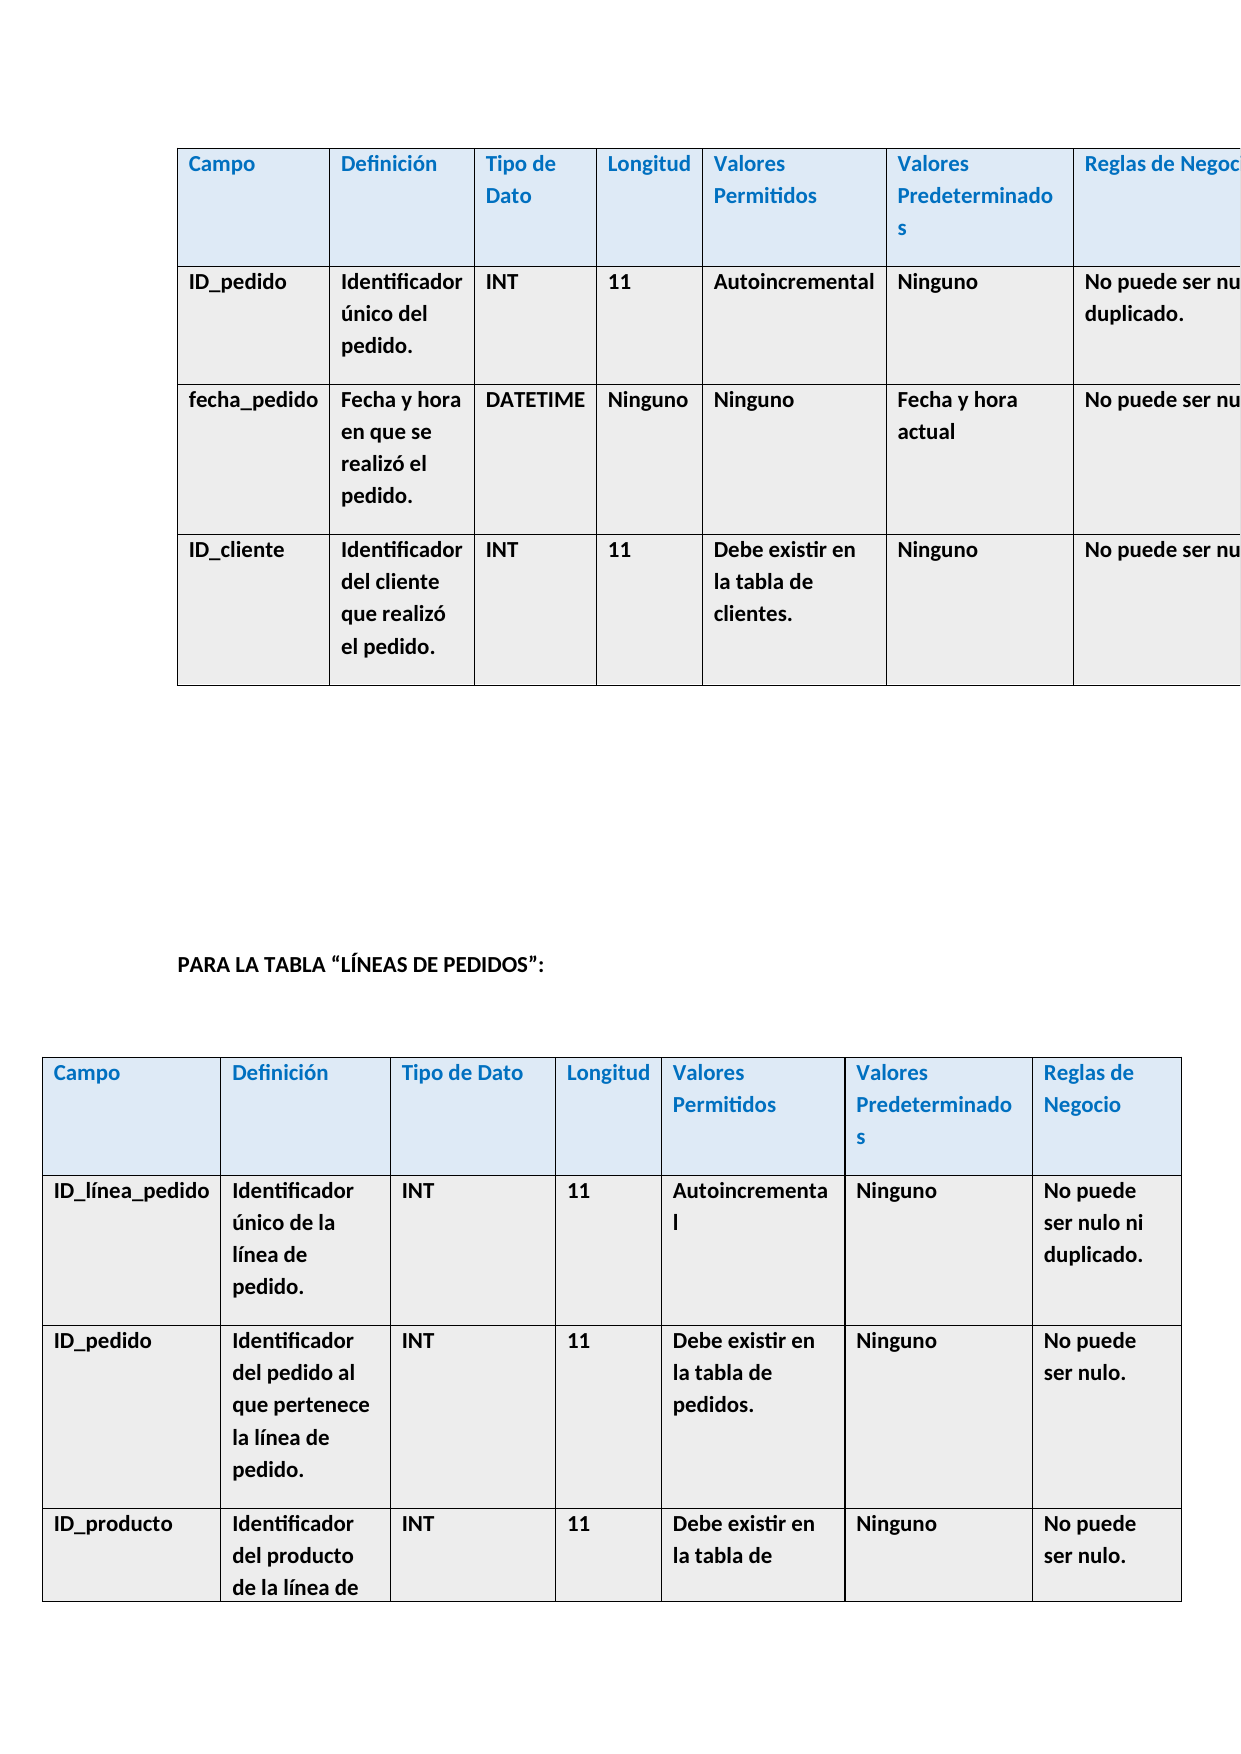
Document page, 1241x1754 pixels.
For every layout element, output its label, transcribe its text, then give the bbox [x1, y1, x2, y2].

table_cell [662, 1509, 844, 1601]
table_cell INT [391, 1326, 555, 1508]
table_cell No puede ser nulo ni duplicado. [1033, 1176, 1181, 1325]
table_header Longitud [556, 1058, 661, 1175]
table_cell Identificador del cliente que realizó el pedido. [330, 535, 474, 684]
table_cell Ninguno [846, 1326, 1032, 1508]
table_cell ID_pedido [43, 1326, 220, 1508]
table_cell ID_pedido [178, 267, 329, 384]
table_cell Ninguno [703, 385, 886, 534]
table_cell Autoincremental [662, 1176, 844, 1325]
table_cell No puede ser nulo. [1074, 385, 1240, 534]
table_cell ID_producto [43, 1509, 220, 1601]
table_cell Ninguno [846, 1176, 1032, 1325]
text PARA LA TABLA “LÍNEAS DE PEDIDOS”: [177, 951, 1063, 979]
table_cell INT [391, 1509, 555, 1601]
table_cell Ninguno [887, 535, 1073, 684]
table_cell Fecha y hora en que se realizó el pedido. [330, 385, 474, 534]
table_cell 11 [556, 1509, 661, 1601]
table_cell Fecha y hora actual [887, 385, 1073, 534]
table_cell Ninguno [846, 1509, 1032, 1601]
table_cell Identificador del pedido al que pertenece la línea de pedido. [221, 1326, 390, 1508]
table_cell Debe existir en la tabla de clientes. [703, 535, 886, 684]
table_cell ID_línea_pedido [43, 1176, 220, 1325]
table_cell 11 [556, 1326, 661, 1508]
table_cell DATETIME [475, 385, 596, 534]
table_header Definición [221, 1058, 390, 1175]
table_cell INT [475, 267, 596, 384]
table_header Valores Predeterminados [887, 149, 1073, 266]
table_header Valores Predeterminados [846, 1058, 1032, 1175]
table_cell Identificador único de la línea de pedido. [221, 1176, 390, 1325]
table_cell 11 [597, 267, 702, 384]
table_cell Identificador único del pedido. [330, 267, 474, 384]
table_cell Ninguno [597, 385, 702, 534]
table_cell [221, 1509, 390, 1601]
table_cell 11 [556, 1176, 661, 1325]
table_header Reglas de Negocio [1033, 1058, 1181, 1175]
table_cell INT [475, 535, 596, 684]
table_header Campo [178, 149, 329, 266]
table_cell Debe existir en la tabla de pedidos. [662, 1326, 844, 1508]
table_header Valores Permitidos [703, 149, 886, 266]
table_header Tipo de Dato [391, 1058, 555, 1175]
table_cell ID_cliente [178, 535, 329, 684]
table_header Reglas de Negocio [1074, 149, 1240, 266]
table_cell 11 [597, 535, 702, 684]
table_cell Autoincremental [703, 267, 886, 384]
table_header Definición [330, 149, 474, 266]
table_header Tipo de Dato [475, 149, 596, 266]
table_cell Ninguno [887, 267, 1073, 384]
table_cell No puede ser nulo. [1074, 535, 1240, 684]
table_cell No puede ser nulo ni duplicado. [1074, 267, 1240, 384]
table_cell No puede ser nulo. [1033, 1326, 1181, 1508]
table_header Longitud [597, 149, 702, 266]
table_header Valores Permitidos [662, 1058, 844, 1175]
table_cell No puede ser nulo. [1033, 1509, 1181, 1601]
table_cell fecha_pedido [178, 385, 329, 534]
table_header Campo [43, 1058, 220, 1175]
table_cell INT [391, 1176, 555, 1325]
